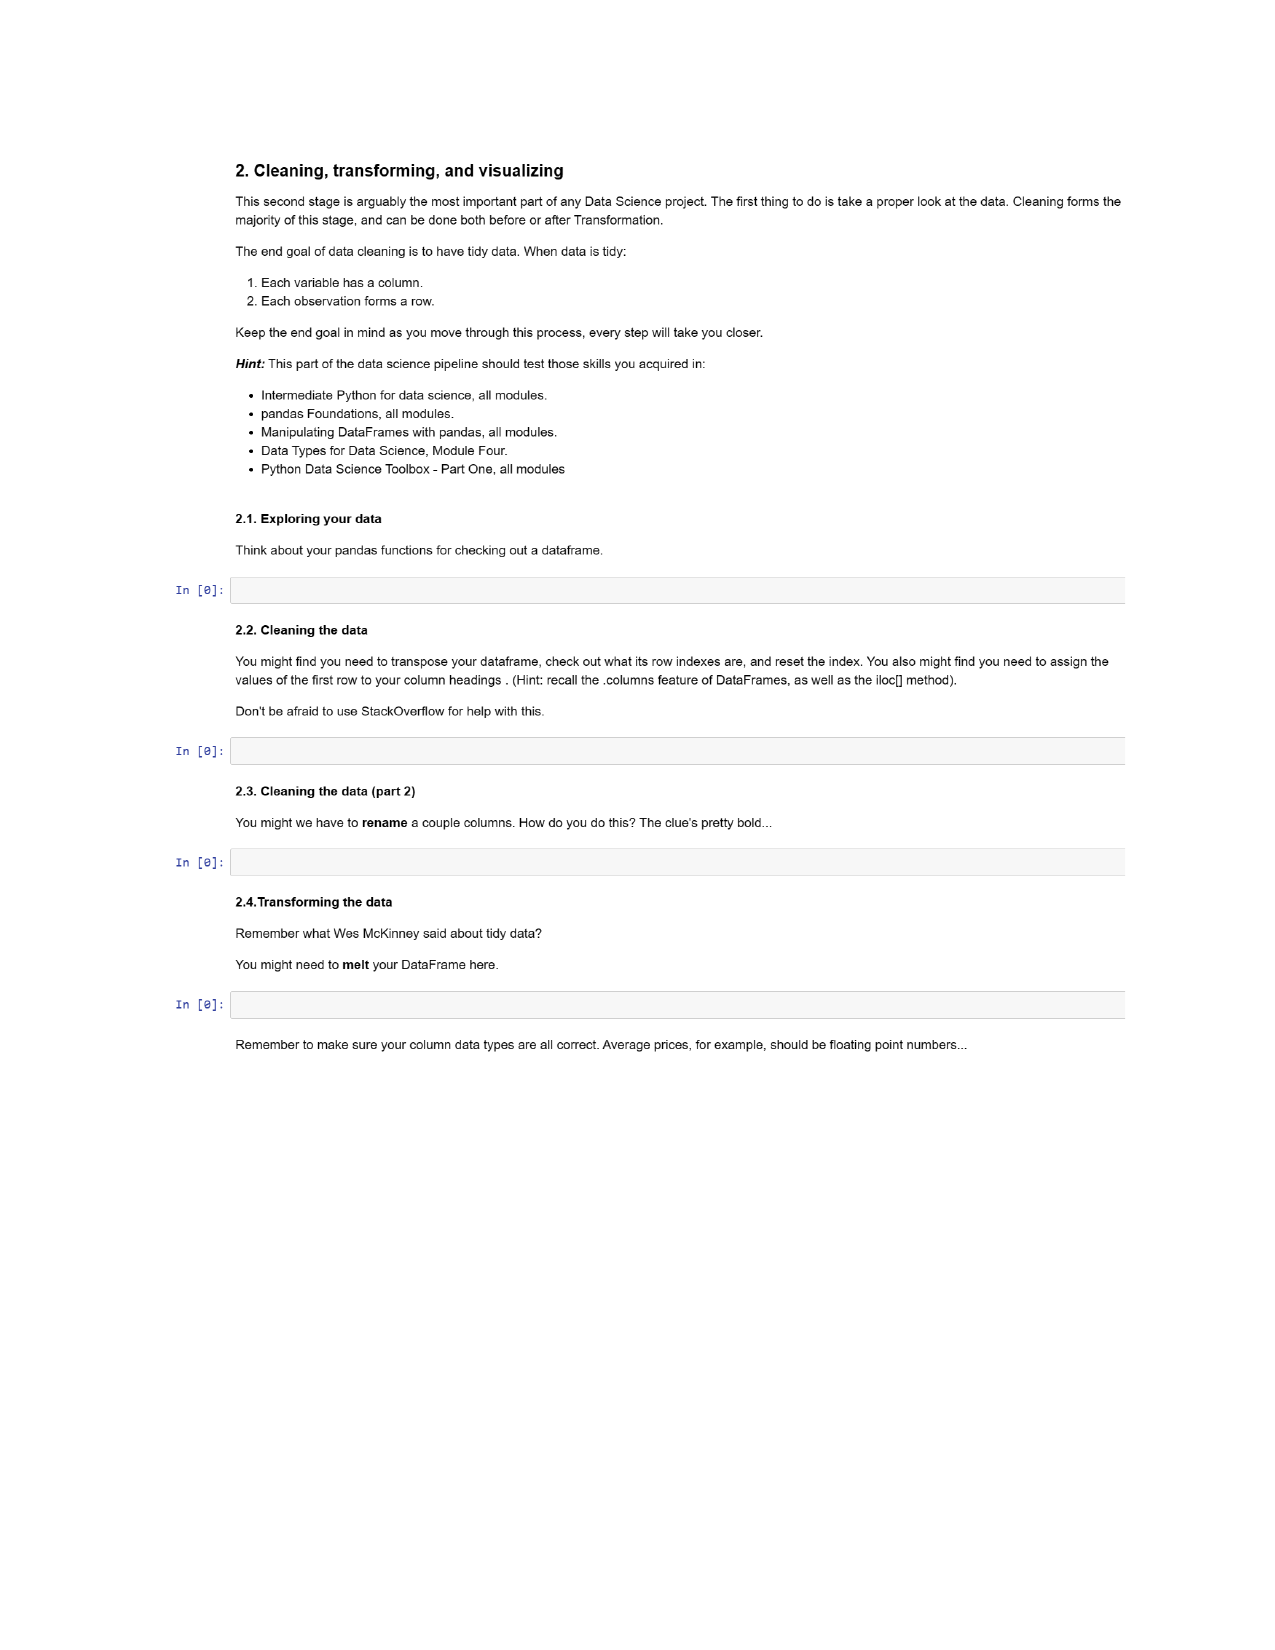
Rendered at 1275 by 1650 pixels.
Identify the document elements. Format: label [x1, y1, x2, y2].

picture [150, 150, 1125, 1053]
